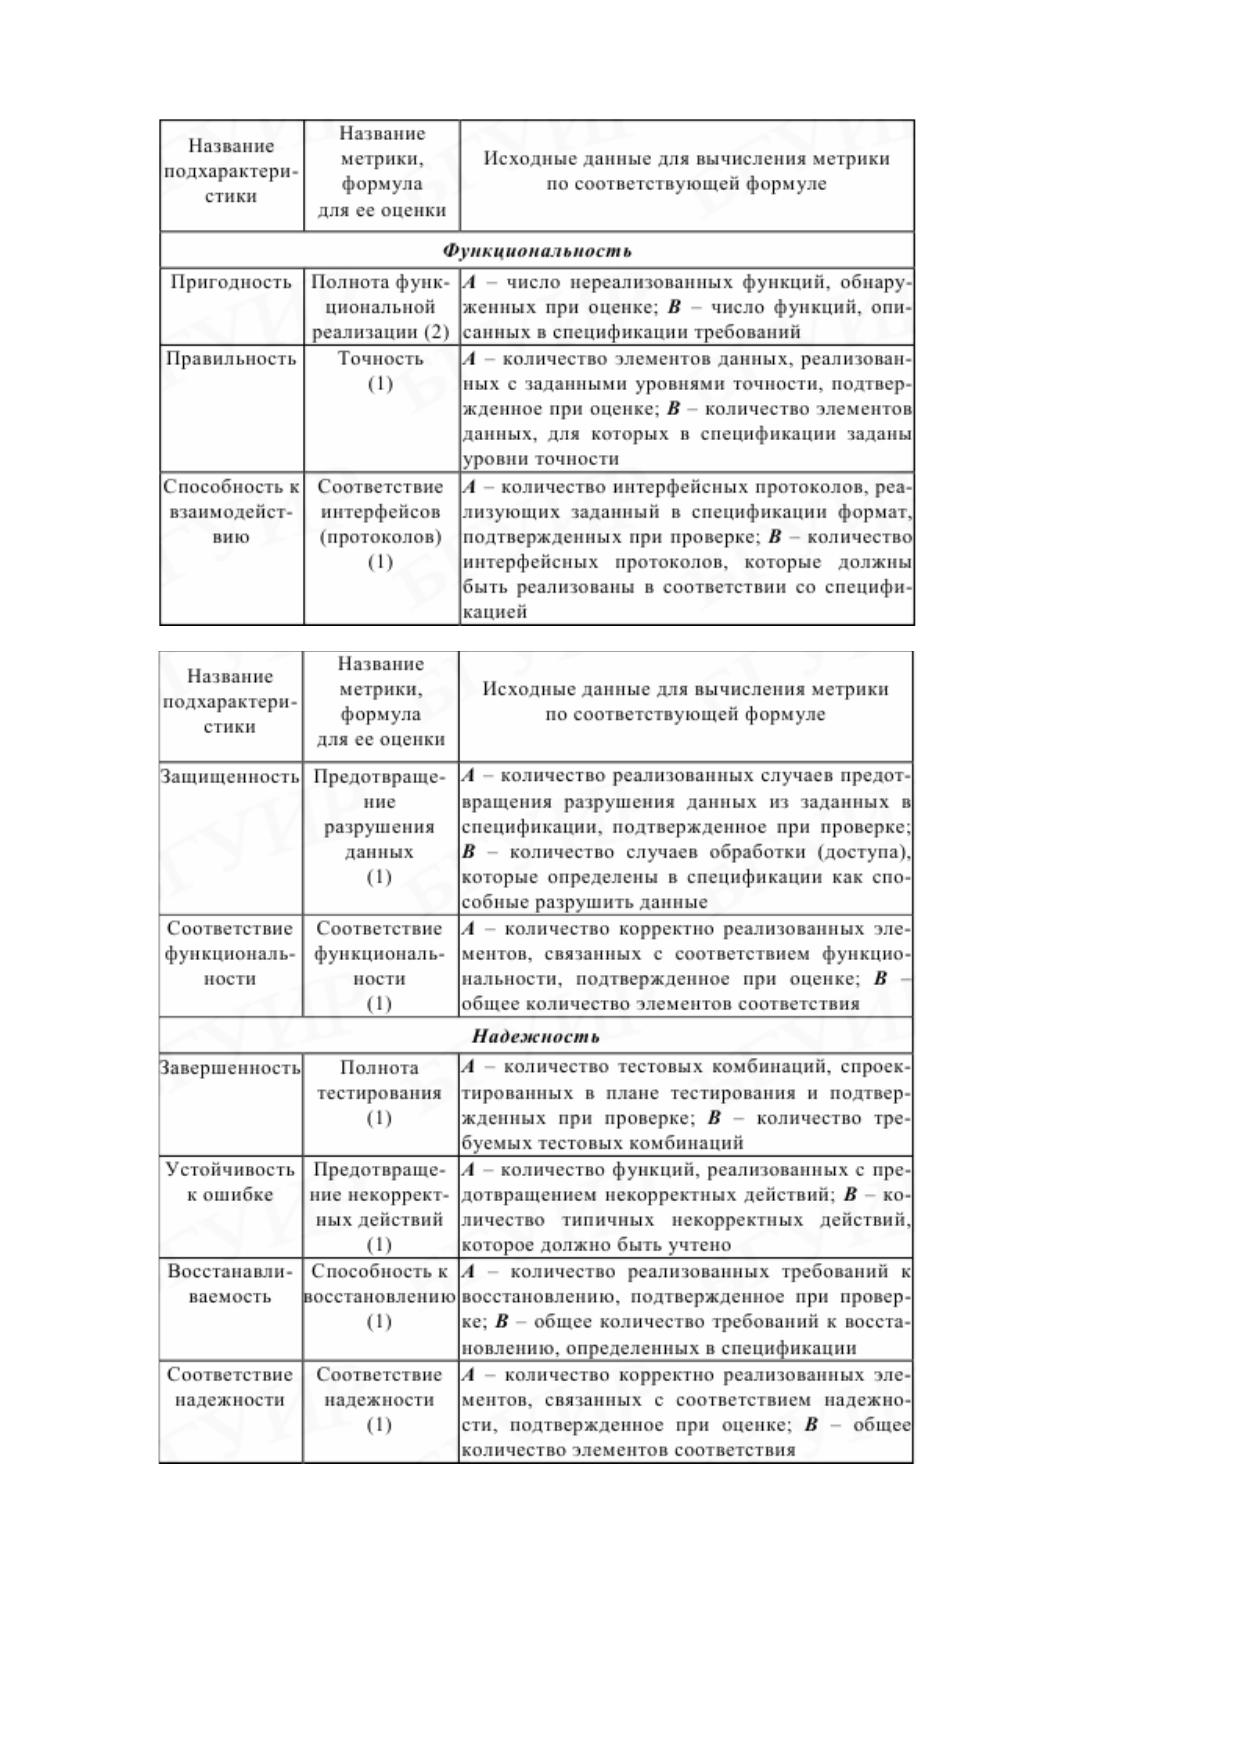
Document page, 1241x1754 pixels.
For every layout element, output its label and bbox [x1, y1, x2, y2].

picture [158, 118, 917, 626]
picture [158, 651, 917, 1464]
